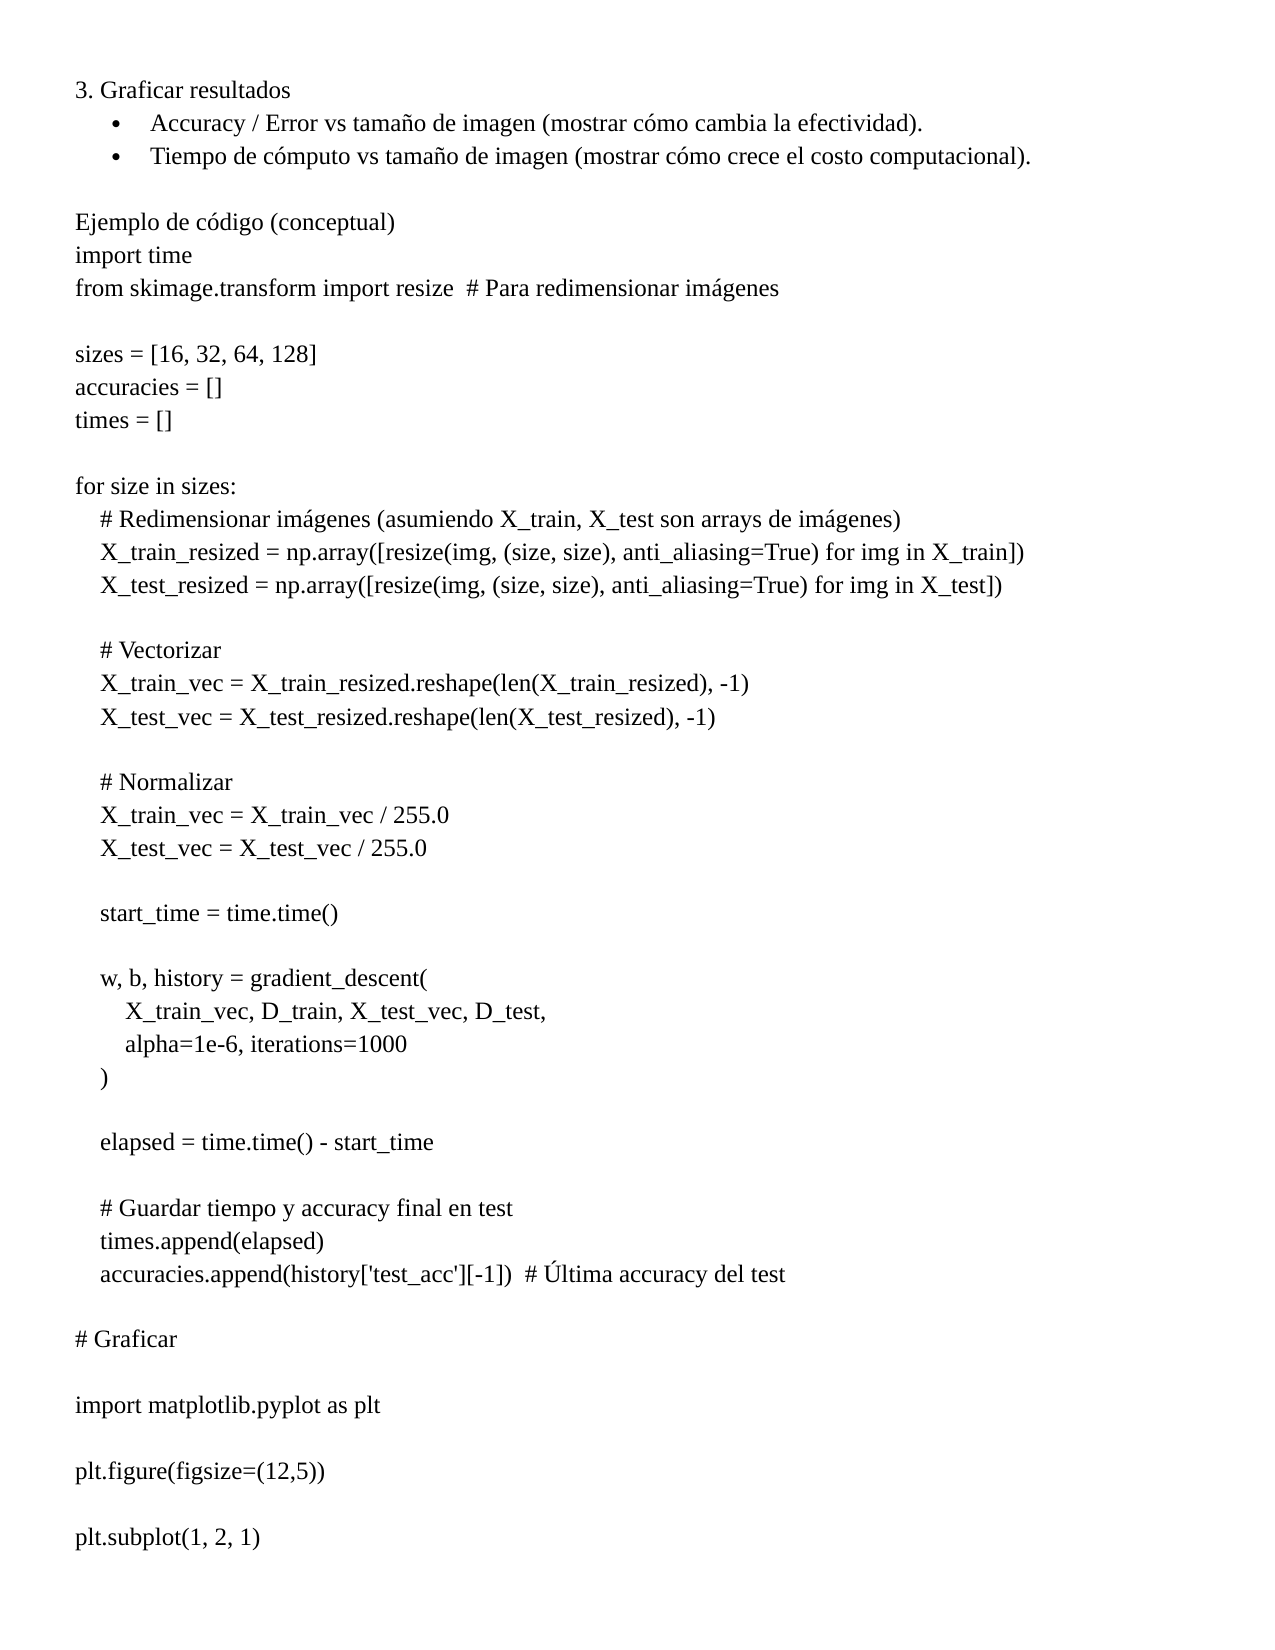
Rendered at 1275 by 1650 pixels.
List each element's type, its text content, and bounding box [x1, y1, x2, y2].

text X_test_vec = X_test_vec / 255.0 [75, 833, 1200, 862]
text times.append(elapsed) [75, 1226, 1200, 1254]
text X_train_vec, D_train, X_test_vec, D_test, [75, 996, 1200, 1025]
text # Graficar [75, 1324, 1200, 1353]
text X_test_resized = np.array([resize(img, (size, size), anti_aliasing=True) for img in X_test]) [75, 570, 1200, 599]
text plt.subplot(1, 2, 1) [75, 1522, 1200, 1551]
text # Normalizar [75, 767, 1200, 796]
text X_train_vec = X_train_resized.reshape(len(X_train_resized), -1) [75, 668, 1200, 697]
list Tiempo de cómputo vs tamaño de imagen (mostrar cómo crece el costo computacional). [112, 141, 1200, 170]
text # Vectorizar [75, 636, 1200, 664]
text X_train_vec = X_train_vec / 255.0 [75, 800, 1200, 828]
text 3. Graficar resultados [75, 75, 1200, 104]
text X_test_vec = X_test_resized.reshape(len(X_test_resized), -1) [75, 702, 1200, 730]
text import matplotlib.pyplot as plt [75, 1390, 1200, 1419]
text accuracies.append(history['test_acc'][-1]) # Última accuracy del test [75, 1259, 1200, 1287]
text Ejemplo de código (conceptual) [75, 207, 1200, 236]
text X_train_resized = np.array([resize(img, (size, size), anti_aliasing=True) for img in X_train]) [75, 537, 1200, 566]
list Accuracy / Error vs tamaño de imagen (mostrar cómo cambia la efectividad). [112, 108, 1200, 137]
text elapsed = time.time() - start_time [75, 1127, 1200, 1156]
text for size in sizes: [75, 471, 1200, 500]
text alpha=1e-6, iterations=1000 [75, 1029, 1200, 1058]
text w, b, history = gradient_descent( [75, 963, 1200, 992]
text # Guardar tiempo y accuracy final en test [75, 1193, 1200, 1221]
text start_time = time.time() [75, 898, 1200, 927]
text # Redimensionar imágenes (asumiendo X_train, X_test son arrays de imágenes) [75, 504, 1200, 533]
text plt.figure(figsize=(12,5)) [75, 1456, 1200, 1485]
text from skimage.transform import resize # Para redimensionar imágenes [75, 273, 1200, 302]
text import time [75, 240, 1200, 269]
text ) [75, 1062, 1200, 1091]
text sizes = [16, 32, 64, 128] [75, 339, 1200, 368]
text accuracies = [] [75, 372, 1200, 401]
text times = [] [75, 405, 1200, 434]
